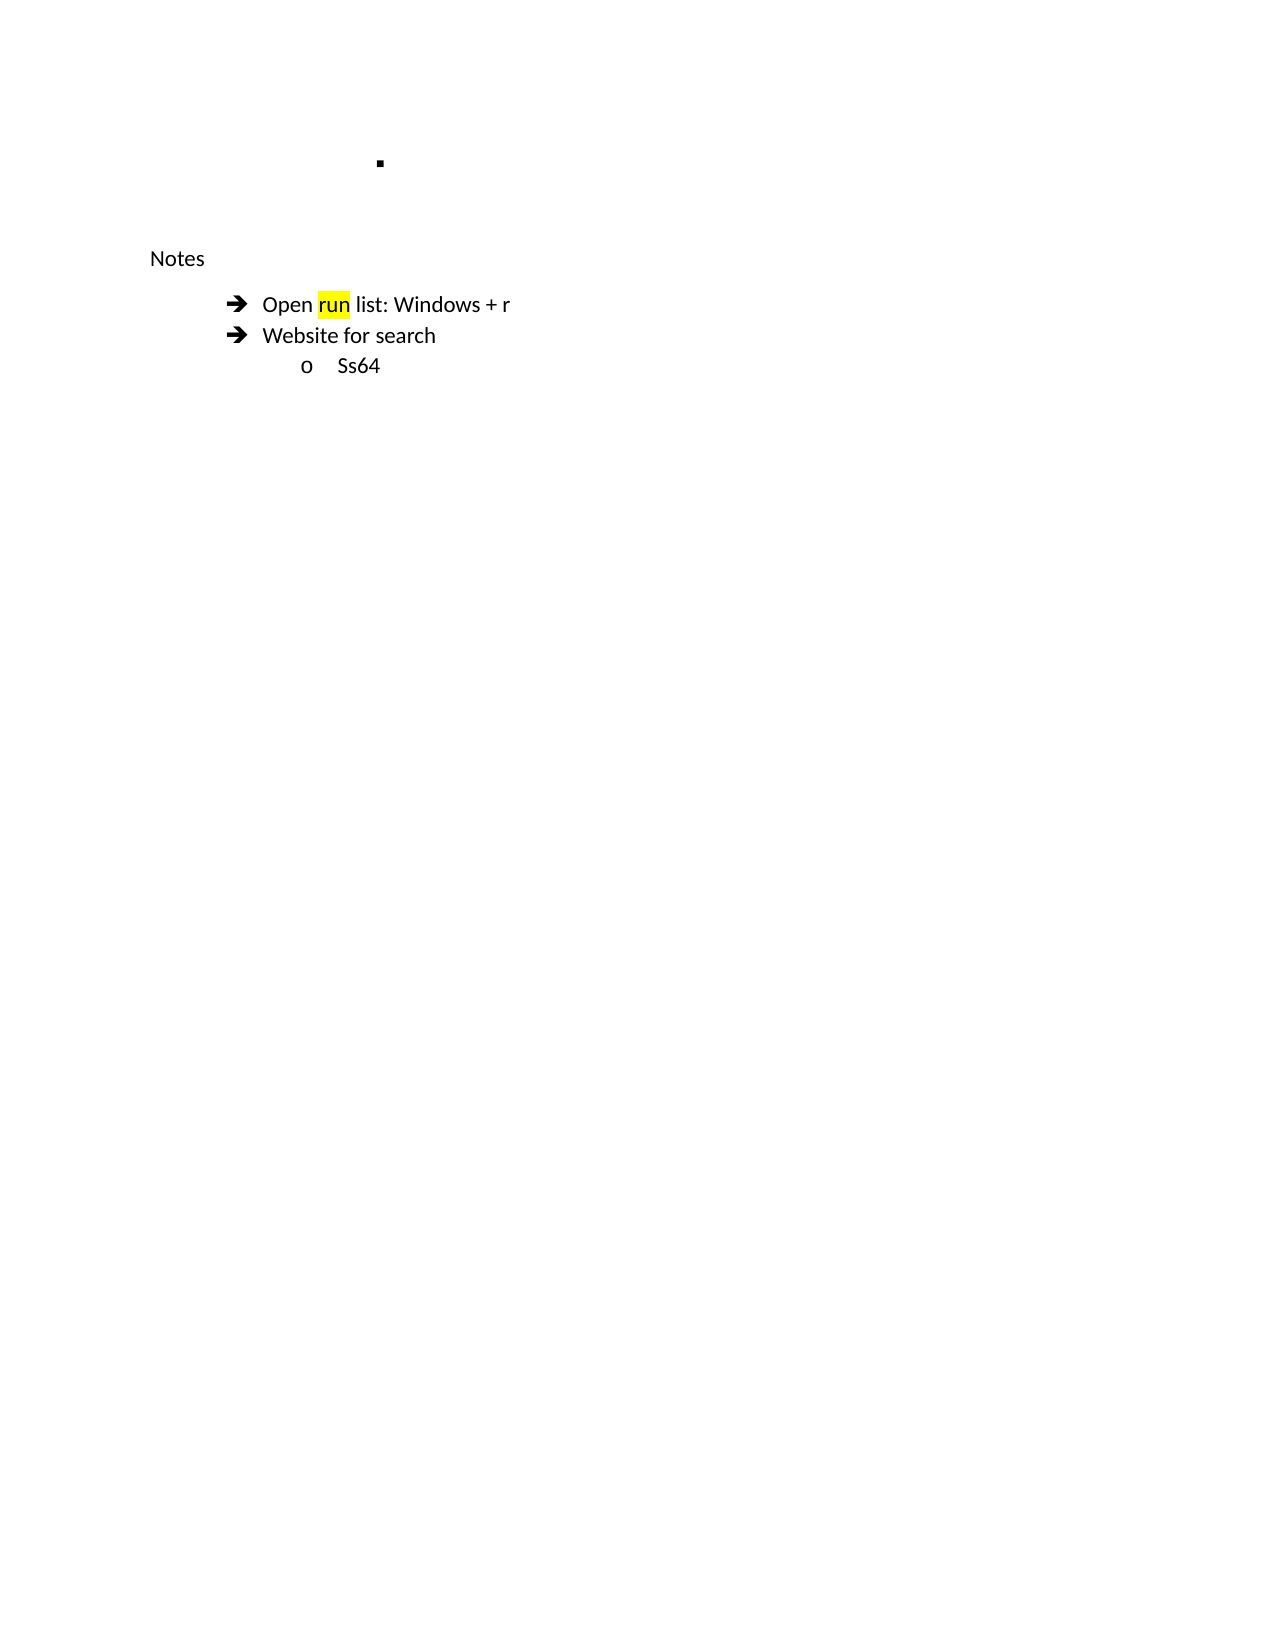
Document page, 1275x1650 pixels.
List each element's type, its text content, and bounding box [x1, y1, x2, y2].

list Open run list: Windows + r [225, 291, 318, 319]
list Ss64 [300, 351, 1125, 380]
text Notes [150, 244, 1125, 272]
list Website for search [225, 321, 1125, 349]
list Open run list: Windows + r [350, 291, 1125, 319]
